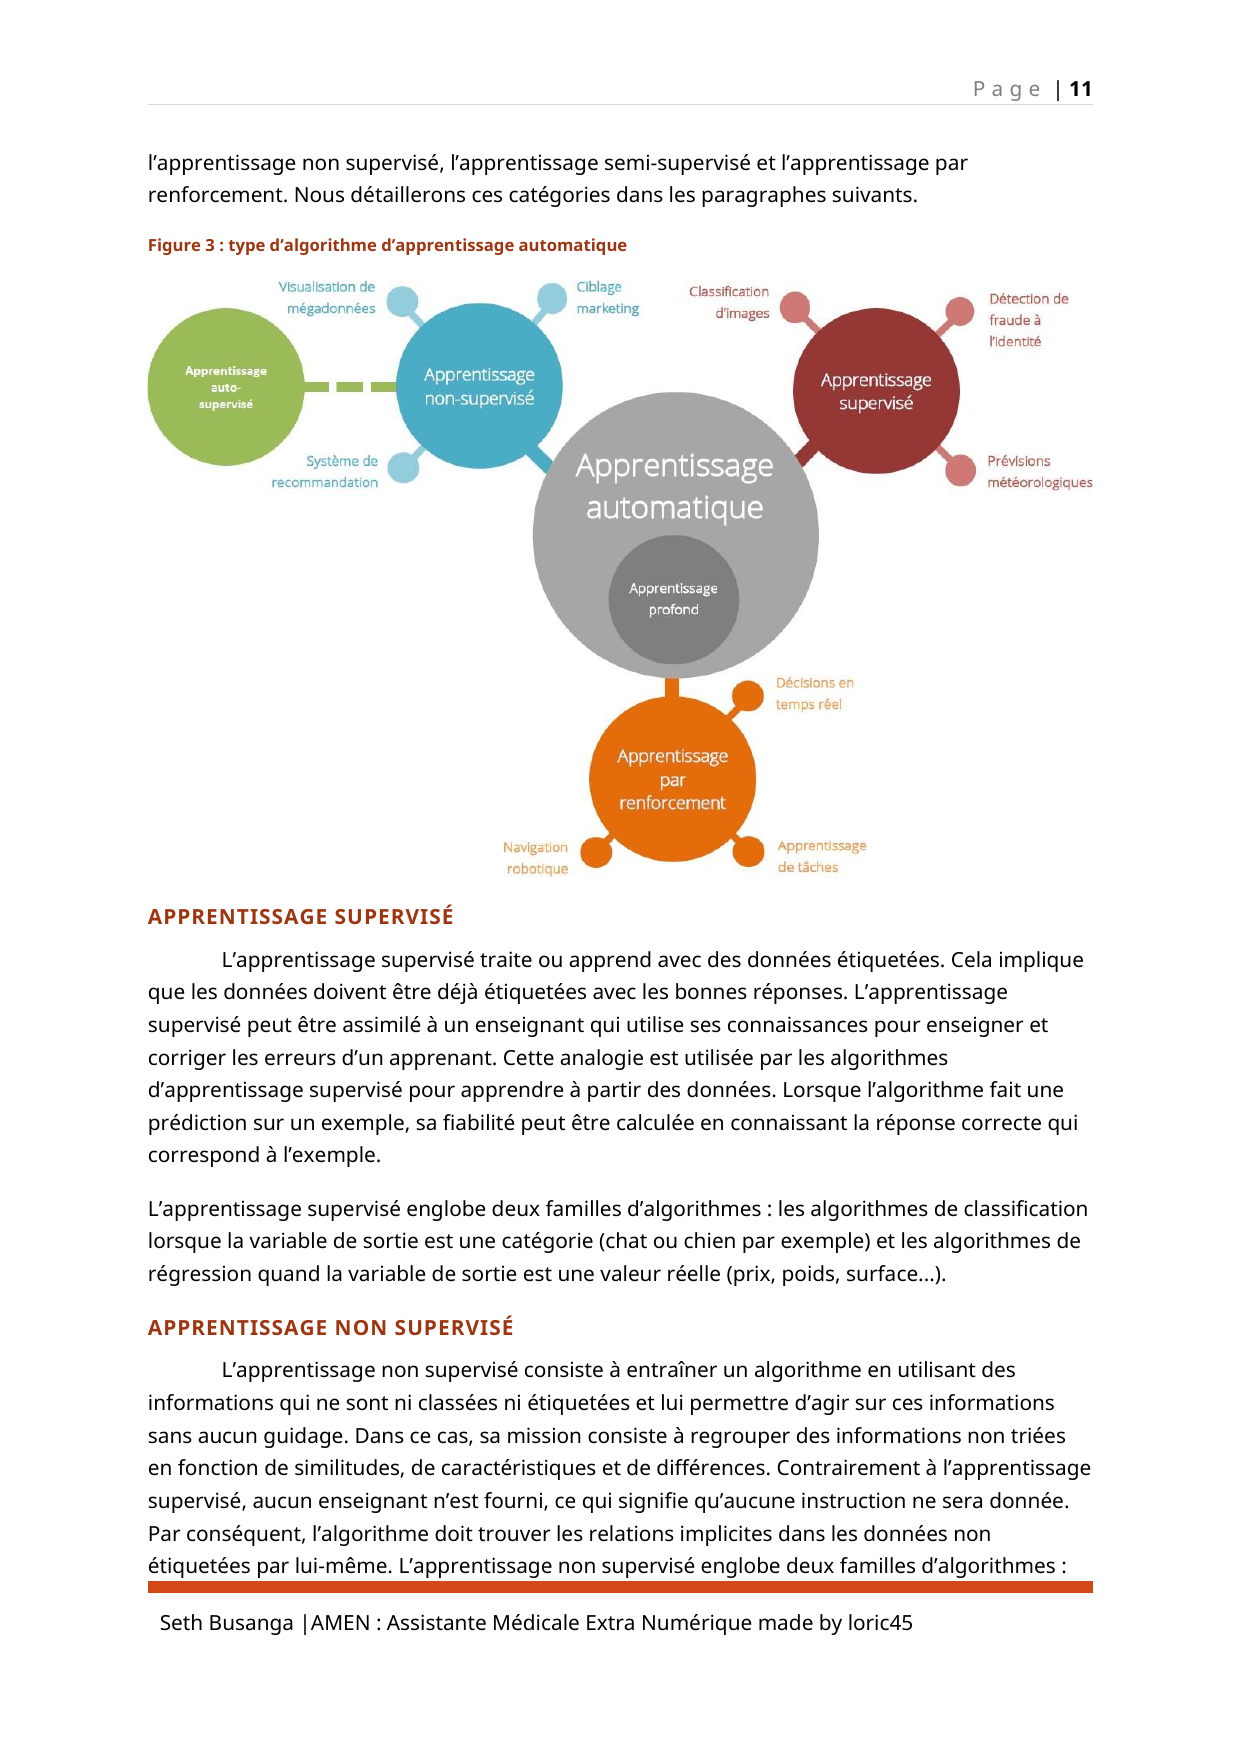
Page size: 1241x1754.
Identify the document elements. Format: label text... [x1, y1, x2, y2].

subtitle Apprentissage non supervisé [148, 1313, 1093, 1341]
picture [147, 280, 1093, 877]
text L’apprentissage supervisé englobe deux familles d’algorithmes : les algorithmes de classification lorsque la variable de sortie est une catégorie (chat ou chien par exemple) et les algorithmes de régression quand la variable de sortie est une valeur réelle (prix, poids, surface...). [148, 1194, 1093, 1288]
text Figure 3 : type d’algorithme d’apprentissage automatique [148, 234, 1093, 256]
text L’apprentissage supervisé traite ou apprend avec des données étiquetées. Cela implique que les données doivent être déjà étiquetées avec les bonnes réponses. L’apprentissage supervisé peut être assimilé à un enseignant qui utilise ses connaissances pour enseigner et corriger les erreurs d’un apprenant. Cette analogie est utilisée par les algorithmes d’apprentissage supervisé pour apprendre à partir des données. Lorsque l’algorithme fait une prédiction sur un exemple, sa fiabilité peut être calculée en connaissant la réponse correcte qui correspond à l’exemple. [148, 945, 1093, 1169]
subtitle Apprentissage supervisé [148, 902, 1093, 930]
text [148, 1356, 1093, 1580]
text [148, 148, 1093, 209]
